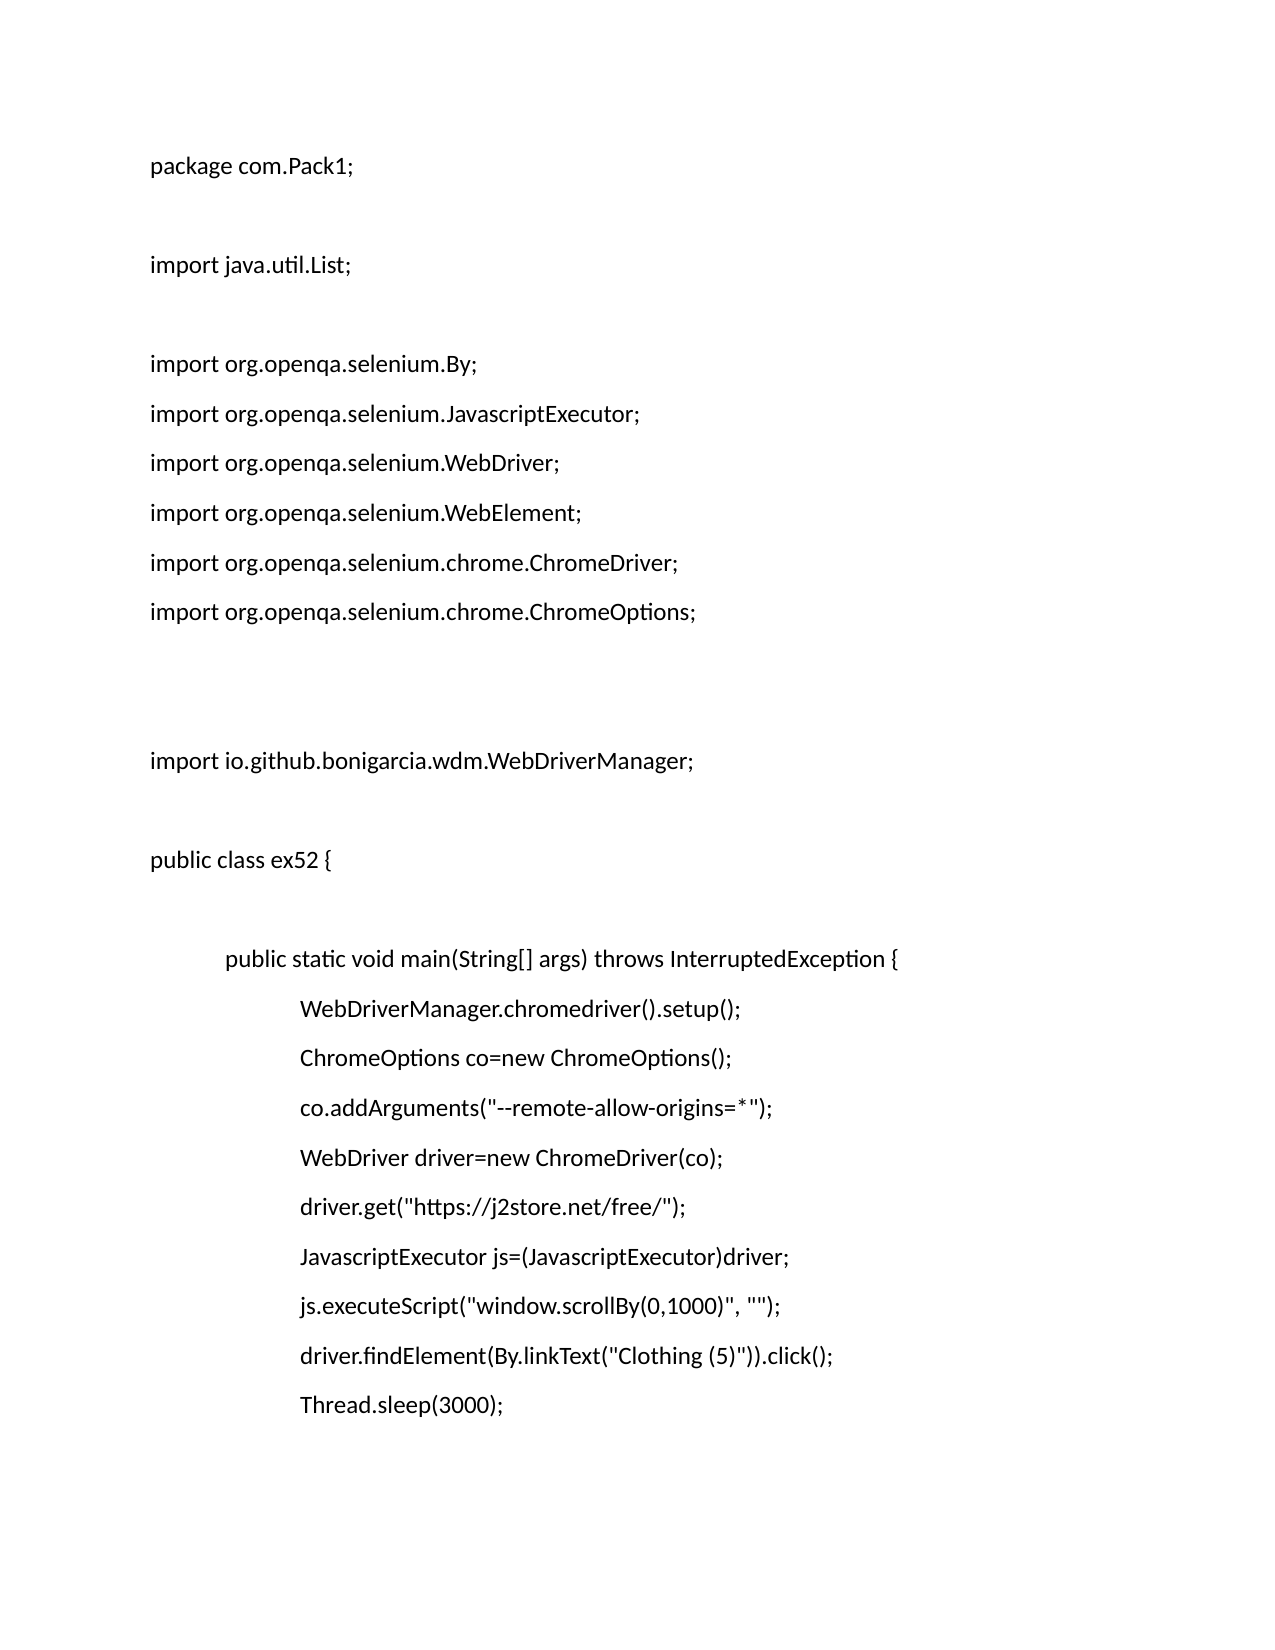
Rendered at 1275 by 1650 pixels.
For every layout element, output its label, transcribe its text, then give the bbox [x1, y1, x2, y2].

text Thread.sleep(3000); [150, 1389, 1125, 1420]
text public static void main(String[] args) throws InterruptedException { [150, 943, 1125, 974]
text WebDriverManager.chromedriver().setup(); [150, 993, 1125, 1023]
text import org.openqa.selenium.chrome.ChromeOptions; [150, 596, 1125, 627]
text import org.openqa.selenium.JavascriptExecutor; [150, 398, 1125, 428]
text co.addArguments("--remote-allow-origins=*"); [150, 1092, 1125, 1123]
text import org.openqa.selenium.WebDriver; [150, 447, 1125, 478]
text import java.util.List; [150, 249, 1125, 280]
text import org.openqa.selenium.chrome.ChromeDriver; [150, 547, 1125, 577]
text import io.github.bonigarcia.wdm.WebDriverManager; [150, 745, 1125, 776]
text import org.openqa.selenium.WebElement; [150, 497, 1125, 528]
text driver.get("https://j2store.net/free/"); [150, 1191, 1125, 1222]
text JavascriptExecutor js=(JavascriptExecutor)driver; [150, 1241, 1125, 1271]
text package com.Pack1; [150, 150, 1125, 181]
text js.executeScript("window.scrollBy(0,1000)", ""); [150, 1290, 1125, 1321]
text public class ex52 { [150, 844, 1125, 875]
text import org.openqa.selenium.By; [150, 348, 1125, 379]
text ChromeOptions co=new ChromeOptions(); [150, 1042, 1125, 1073]
text WebDriver driver=new ChromeDriver(co); [150, 1142, 1125, 1172]
text driver.findElement(By.linkText("Clothing (5)")).click(); [150, 1340, 1125, 1371]
